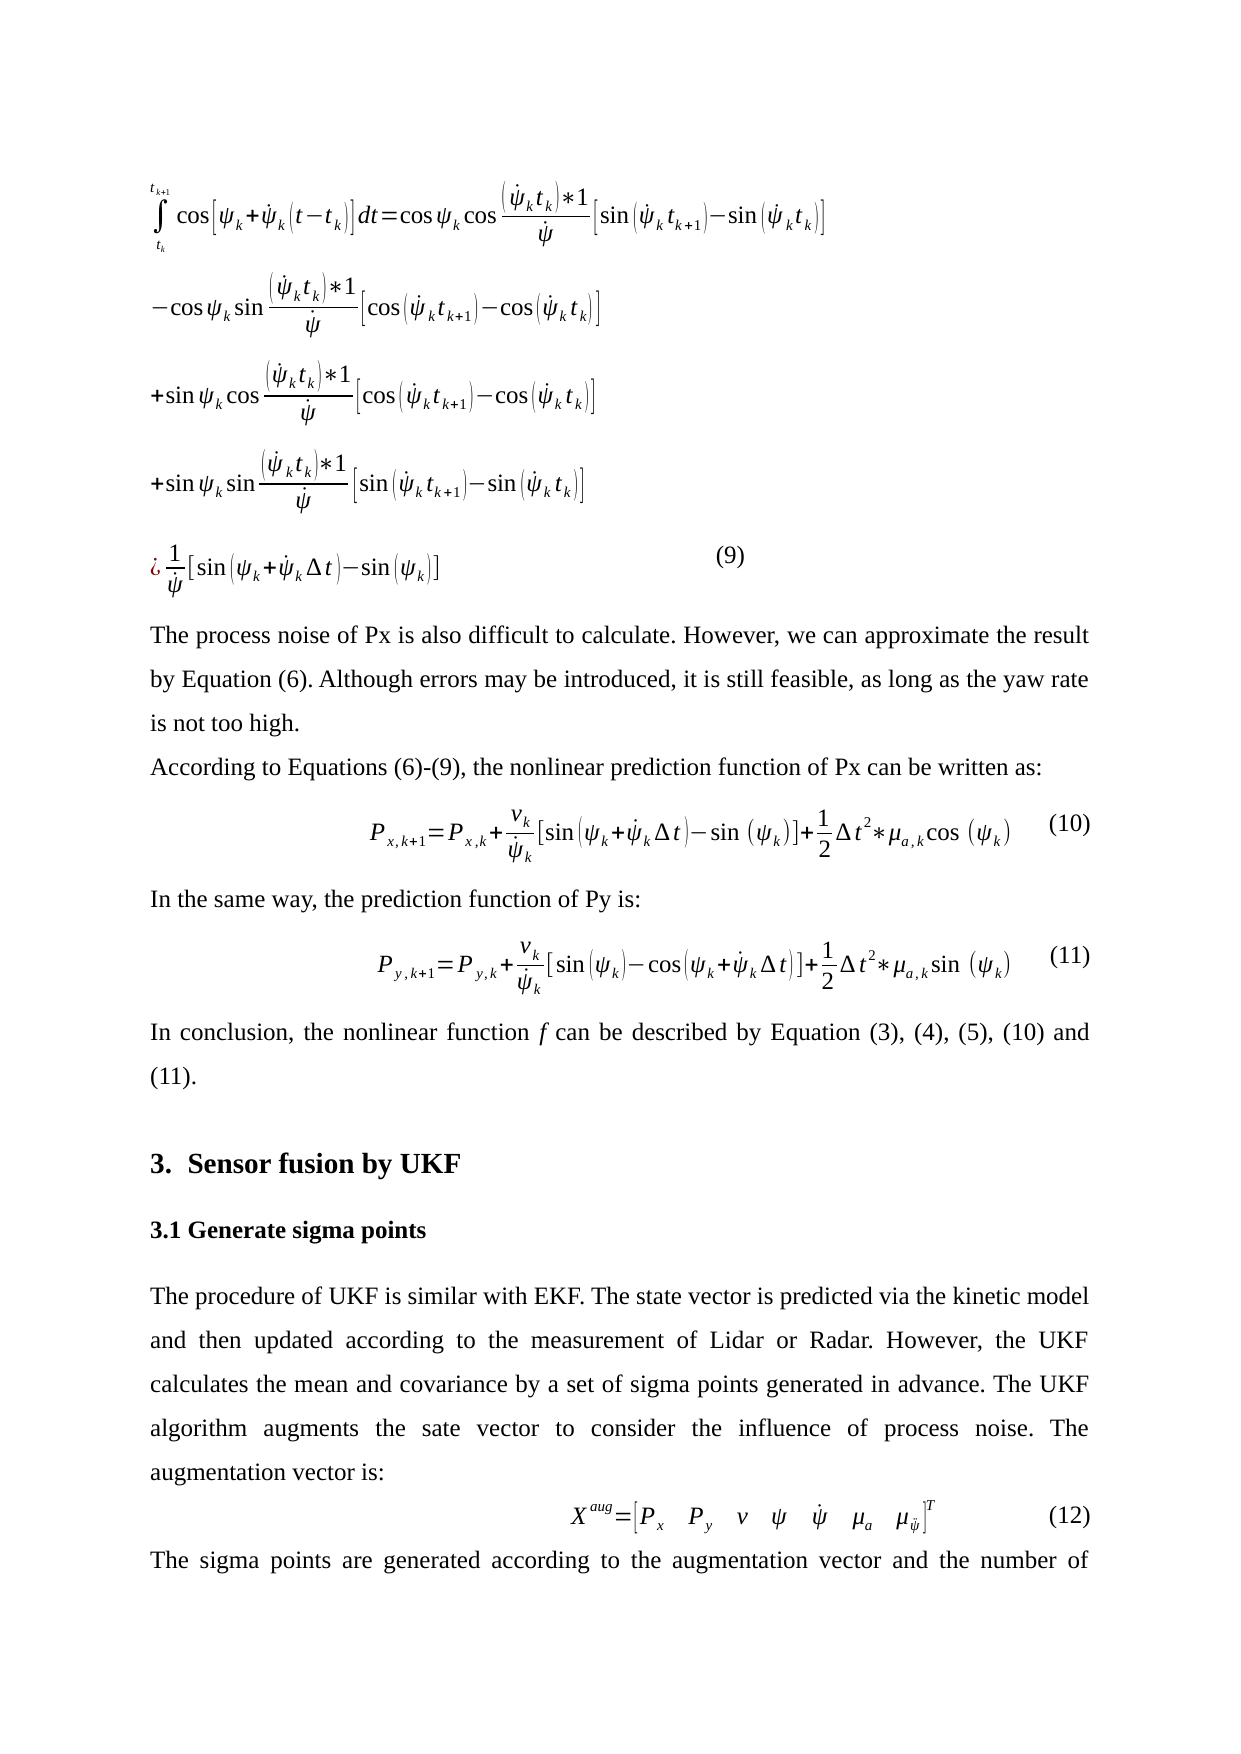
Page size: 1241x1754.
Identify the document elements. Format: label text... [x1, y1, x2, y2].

text (9) [150, 524, 1090, 613]
text The procedure of UKF is similar with EKF. The state vector is predicted via the kinetic model and then updated according to the measurement of Lidar or Radar. However, the UKF calculates the mean and covariance by a set of sigma points generated in advance. The UKF algorithm augments the sate vector to consider the influence of process noise. The augmentation vector is: [150, 1273, 1090, 1494]
text (10) [150, 789, 1090, 877]
text In conclusion, the nonlinear function f can be described by Equation (3), (4), (5), (10) and (11). [150, 1009, 1090, 1097]
list Sensor fusion by UKF [150, 1141, 1090, 1185]
text (12) [150, 1494, 1090, 1538]
text 3.1 Generate sigma points [150, 1207, 1090, 1251]
text In the same way, the prediction function of Py is: [150, 877, 1090, 921]
text According to Equations (6)-(9), the nonlinear prediction function of Px can be written as: [150, 745, 1090, 789]
text (11) [150, 921, 1090, 1009]
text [150, 1538, 1090, 1582]
text The process noise of Px is also difficult to calculate. However, we can approximate the result by Equation (6). Although errors may be introduced, it is still feasible, as long as the yaw rate is not too high. [150, 613, 1090, 745]
